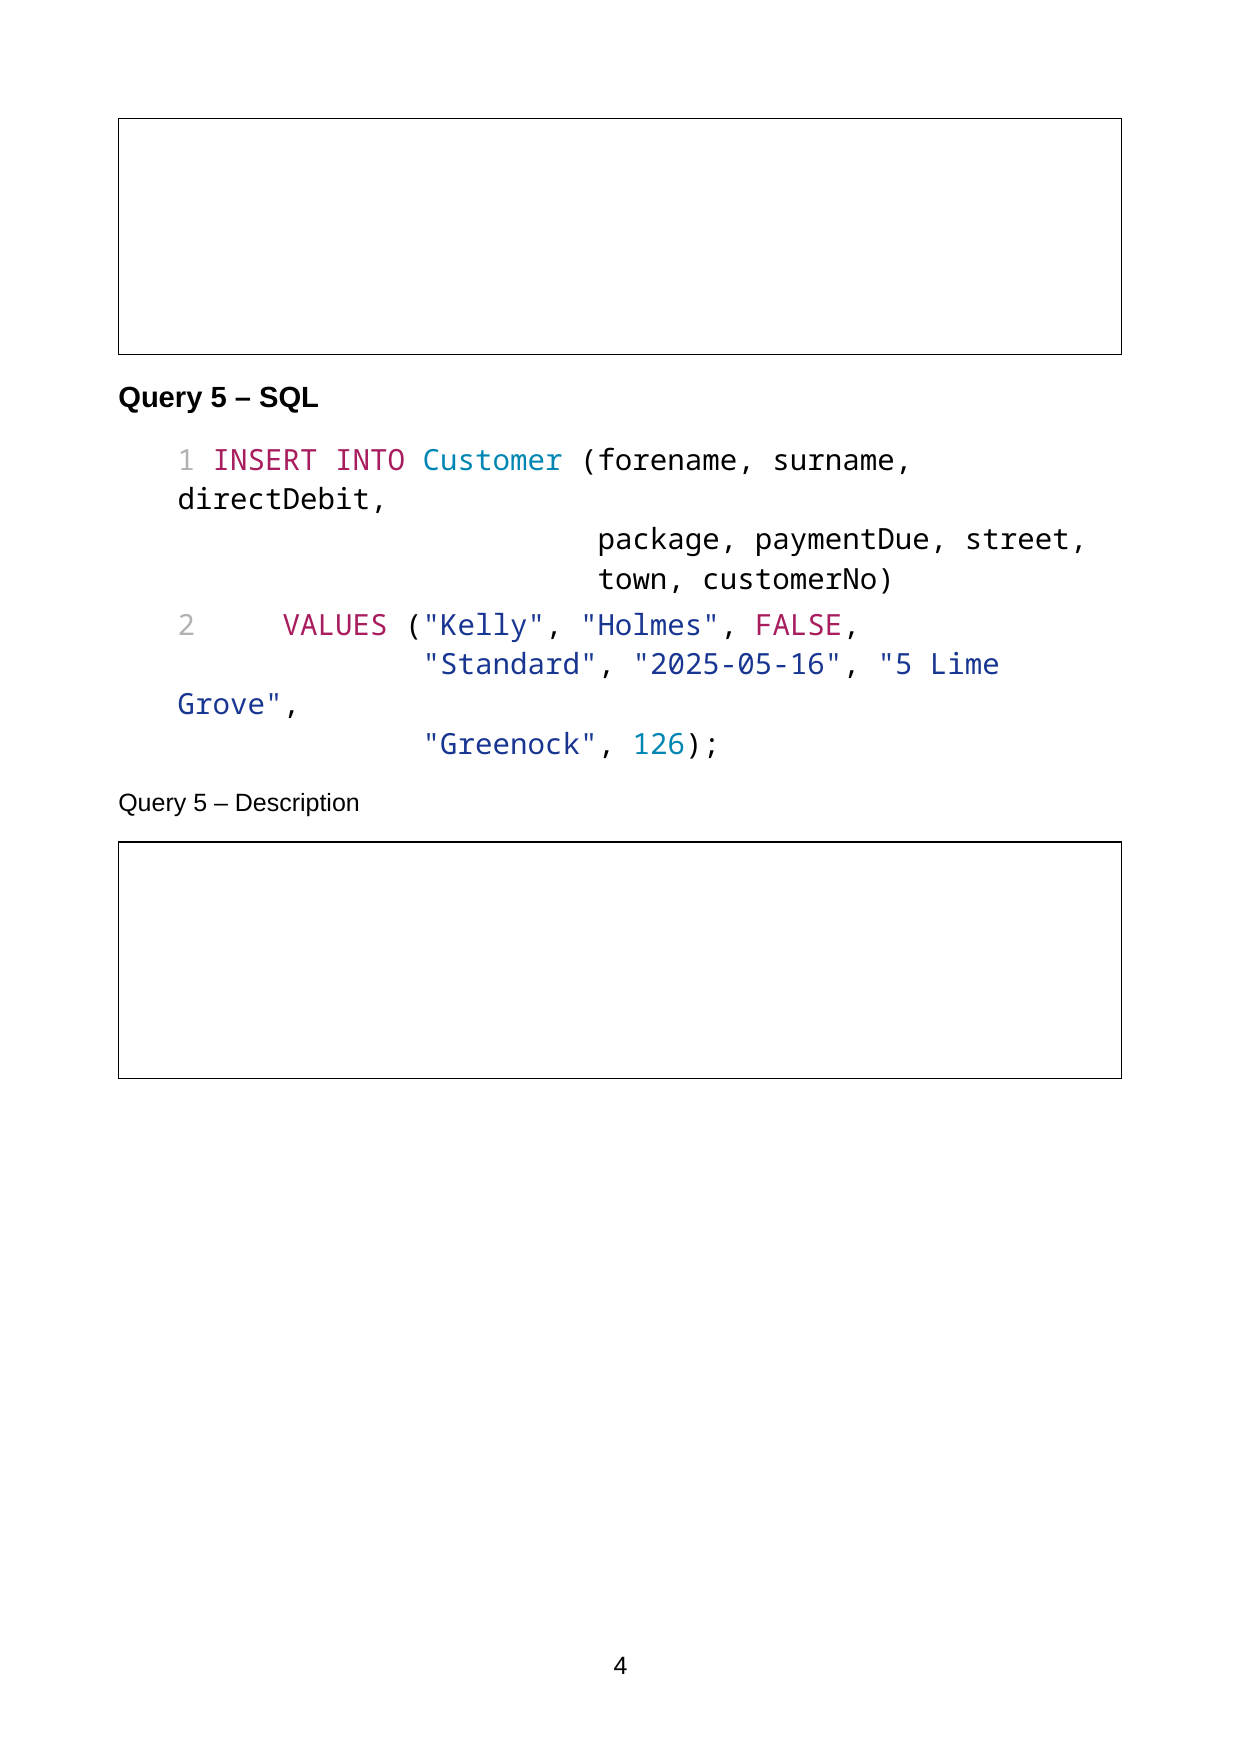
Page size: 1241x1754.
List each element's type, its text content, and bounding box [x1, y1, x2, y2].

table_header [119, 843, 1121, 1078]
text Query 5 – Description [118, 788, 1122, 816]
text 2 VALUES ("Kelly", "Holmes", FALSE, "Standard", "2025-05-16", "5 Lime Grove", "Greenock", 126); [177, 604, 1122, 763]
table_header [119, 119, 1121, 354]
text 1 INSERT INTO Customer (forename, surname, directDebit, package, paymentDue, street, town, customerNo) [177, 439, 1122, 598]
subtitle Query 5 – SQL [118, 380, 1122, 414]
